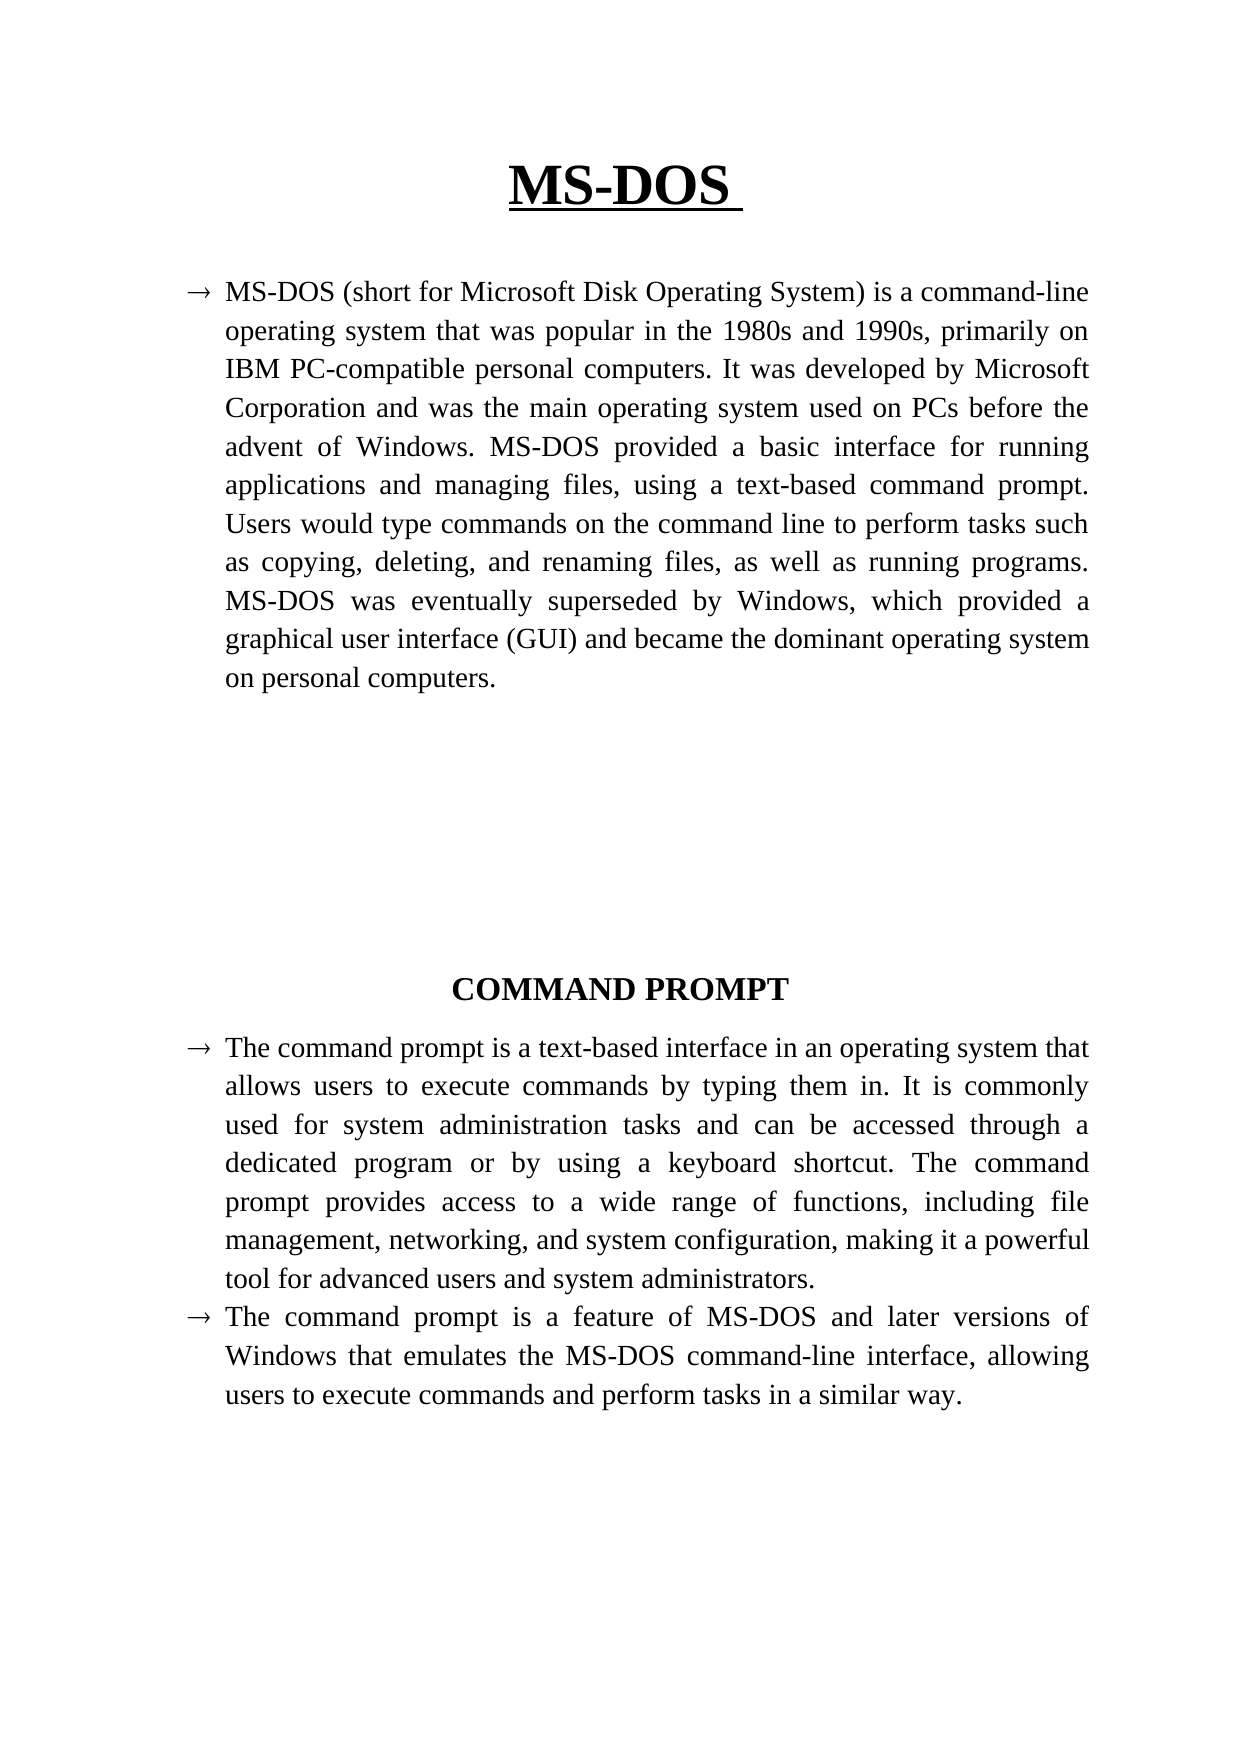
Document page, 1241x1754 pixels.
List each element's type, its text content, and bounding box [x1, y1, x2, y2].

text COMMAND PROMPT [150, 969, 1090, 1007]
list MS-DOS (short for Microsoft Disk Operating System) is a command-line operating system that was popular in the 1980s and 1990s, primarily on IBM PC-compatible personal computers. It was developed by Microsoft Corporation and was the main operating system used on PCs before the advent of Windows. MS-DOS provided a basic interface for running applications and managing files, using a text-based command prompt. Users would type commands on the command line to perform tasks such as copying, deleting, and renaming files, as well as running programs. MS-DOS was eventually superseded by Windows, which provided a graphical user interface (GUI) and became the dominant operating system on personal computers. [187, 274, 1090, 693]
list The command prompt is a feature of MS-DOS and later versions of Windows that emulates the MS-DOS command-line interface, allowing users to execute commands and perform tasks in a similar way. [187, 1299, 1090, 1410]
title MS-DOS [150, 150, 1090, 217]
list The command prompt is a text-based interface in an operating system that allows users to execute commands by typing them in. It is commonly used for system administration tasks and can be accessed through a dedicated program or by using a keyboard shortcut. The command prompt provides access to a wide range of functions, including file management, networking, and system configuration, making it a powerful tool for advanced users and system administrators. [187, 1030, 1090, 1294]
